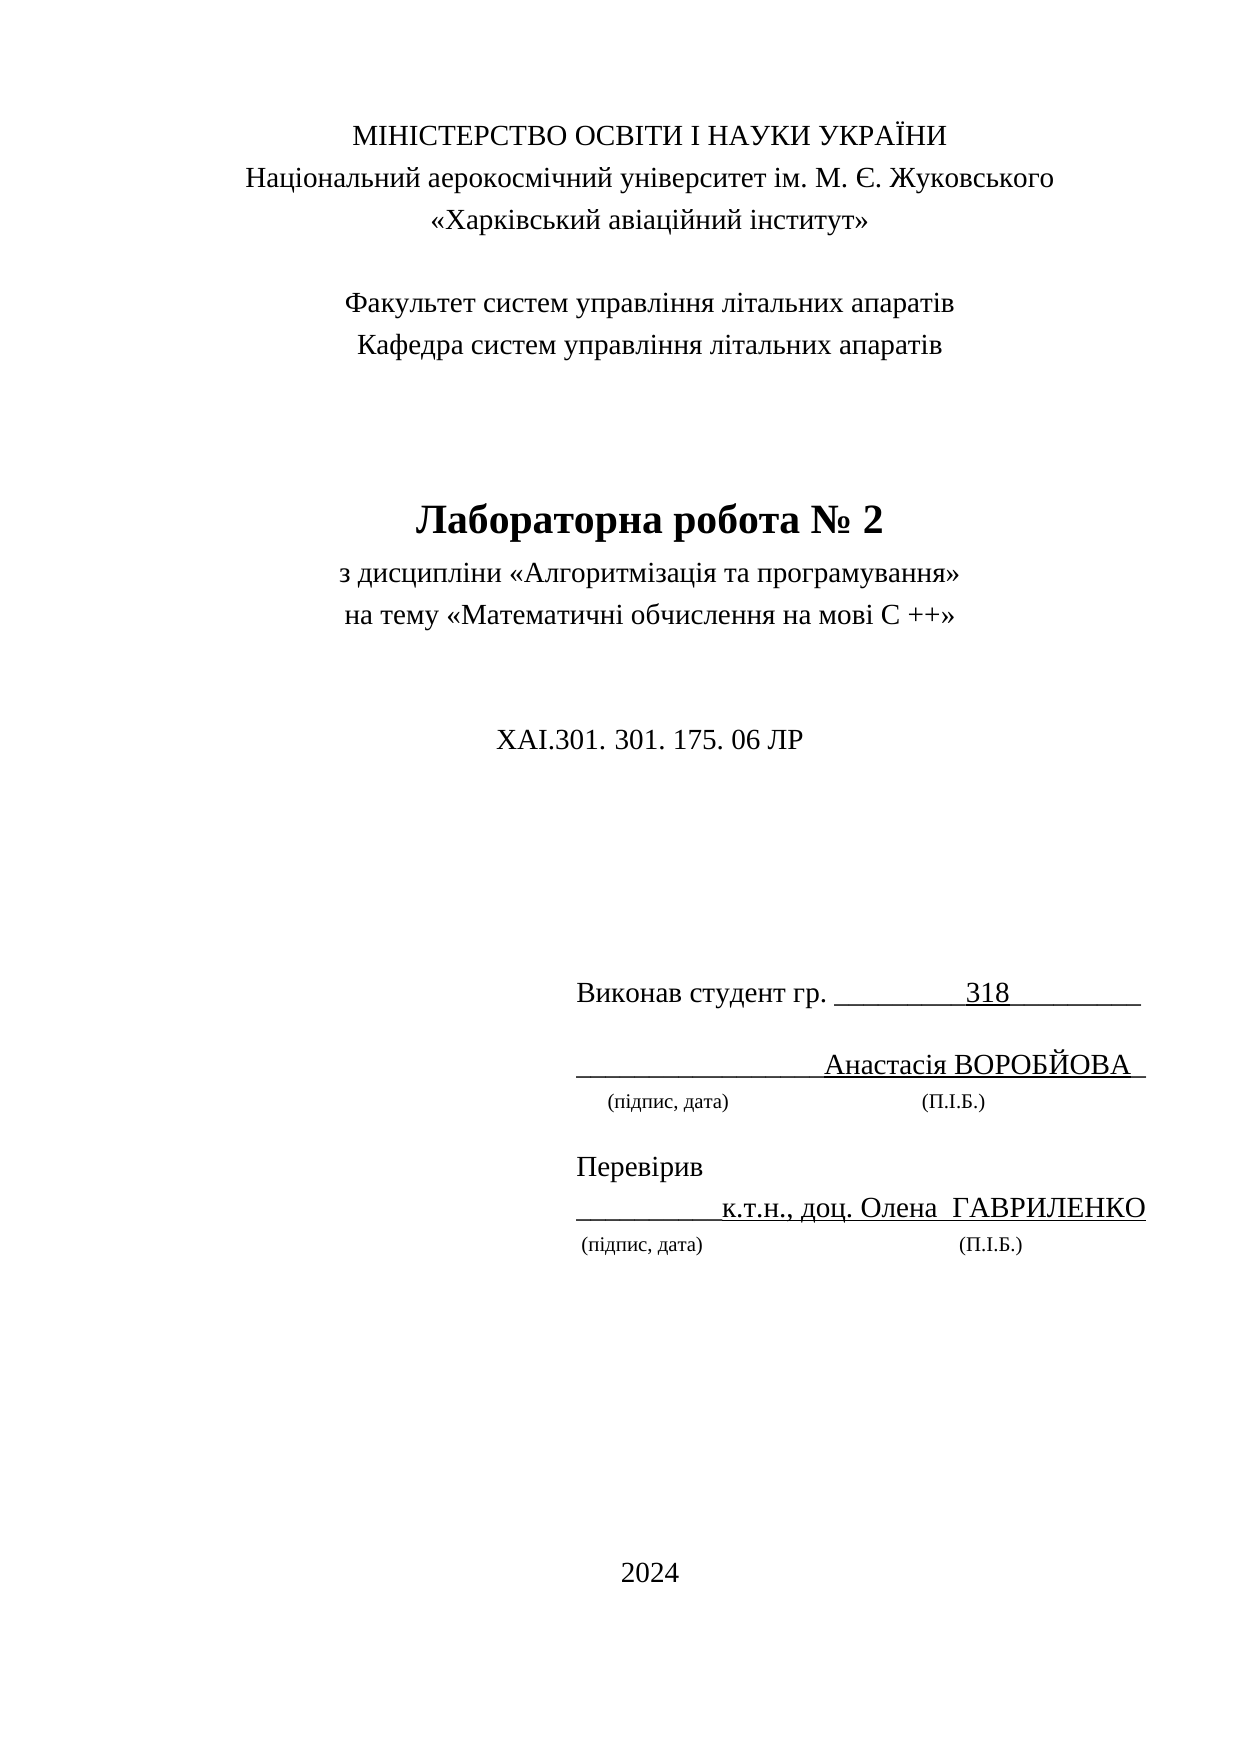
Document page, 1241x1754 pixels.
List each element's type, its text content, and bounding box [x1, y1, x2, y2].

text МІНІСТЕРСТВО ОСВІТИ І НАУКИ УКРАЇНИ [148, 118, 1152, 152]
text Факультет систем управління літальних апаратів [148, 286, 1152, 319]
text Кафедра систем управління літальних апаратів [148, 327, 1152, 361]
text «Харківський авіаційний інститут» [148, 202, 1152, 235]
text на тему «Математичні обчислення на мові С ++» [148, 597, 1152, 630]
text Національний аерокосмічний університет ім. М. Є. Жуковського [148, 160, 1152, 193]
text __________к.т.н., доц. Олена ГАВРИЛЕНКО [576, 1191, 1152, 1224]
text Перевірив [148, 1149, 1152, 1182]
text (підпис, дата) (П.І.Б.) [148, 1089, 1152, 1113]
text Лабораторна робота № 2 [148, 495, 1152, 543]
text 2024 [148, 1556, 1152, 1589]
text ХАІ.301. 301. 175. 06 ЛР [148, 722, 1152, 756]
text Виконав студент гр. _________318_________ [148, 975, 1152, 1008]
text з дисципліни «Алгоритмізація та програмування» [148, 555, 1152, 588]
text (підпис, дата) (П.І.Б.) [148, 1232, 1152, 1256]
text _________________Анастасія ВОРОБЙОВА_ [148, 1047, 1152, 1080]
